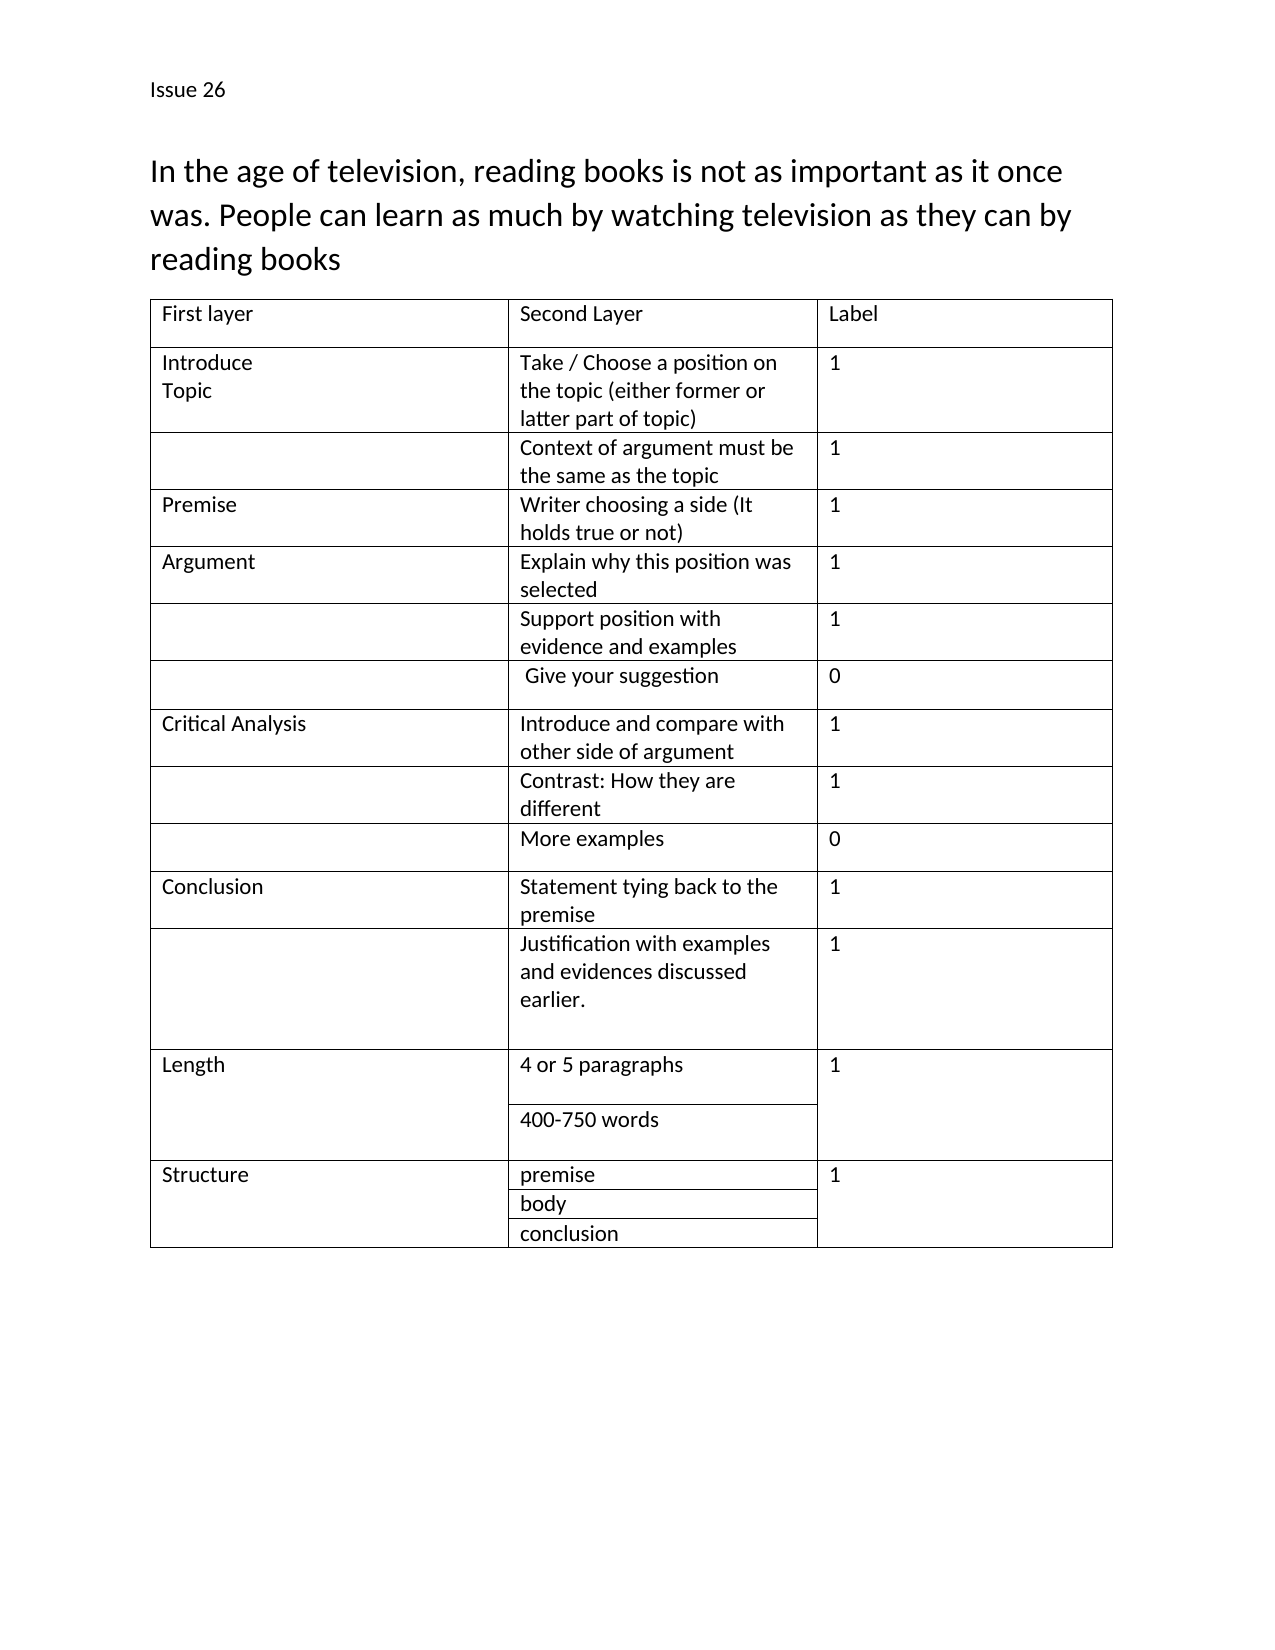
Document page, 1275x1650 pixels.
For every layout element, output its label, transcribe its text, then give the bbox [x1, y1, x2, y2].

table_cell Statement tying back to the premise [509, 872, 817, 928]
text In the age of television, reading books is not as important as it once was. People can learn as much by watching television as they can by reading books [150, 150, 1125, 279]
table_cell Argument [151, 547, 508, 603]
table_cell Length [151, 1050, 508, 1159]
table_cell Contrast: How they are different [509, 767, 817, 823]
table_cell [151, 824, 508, 871]
table_cell Context of argument must be the same as the topic [509, 433, 817, 489]
table_cell 1 [818, 929, 1112, 1049]
table_cell [151, 767, 508, 823]
table_cell 1 [818, 767, 1112, 823]
table_cell [151, 929, 508, 1049]
table_cell Writer choosing a side (It holds true or not) [509, 490, 817, 546]
table_cell 1 [818, 348, 1112, 432]
table_header First layer [151, 300, 508, 347]
table_cell 400-750 words [509, 1105, 817, 1159]
table_header Label [818, 300, 1112, 347]
table_cell 1 [818, 604, 1112, 660]
table_cell [151, 661, 508, 708]
table_cell [151, 604, 508, 660]
table_cell 1 [818, 710, 1112, 766]
table_cell premise [509, 1161, 817, 1188]
table_cell 0 [818, 661, 1112, 708]
table_cell More examples [509, 824, 817, 871]
table_cell [151, 433, 508, 489]
table_cell conclusion [509, 1219, 817, 1247]
table_cell 1 [818, 490, 1112, 546]
table_cell 1 [818, 433, 1112, 489]
table_cell Critical Analysis [151, 710, 508, 766]
table_header Second Layer [509, 300, 817, 347]
table_cell Give your suggestion [509, 661, 817, 708]
table_cell Premise [151, 490, 508, 546]
table_cell Take / Choose a position on the topic (either former or latter part of topic) [509, 348, 817, 432]
table_cell 0 [818, 824, 1112, 871]
table_cell Introduce Topic [151, 348, 508, 432]
table_cell Support position with evidence and examples [509, 604, 817, 660]
table_cell Structure [151, 1161, 508, 1247]
table_cell 1 [818, 547, 1112, 603]
table_cell Conclusion [151, 872, 508, 928]
table_cell 1 [818, 1050, 1112, 1159]
table_cell Justification with examples and evidences discussed earlier. [509, 929, 817, 1049]
table_cell body [509, 1190, 817, 1218]
table_cell 4 or 5 paragraphs [509, 1050, 817, 1104]
table_cell Introduce and compare with other side of argument [509, 710, 817, 766]
table_cell Explain why this position was selected [509, 547, 817, 603]
table_cell 1 [818, 1161, 1112, 1247]
table_cell 1 [818, 872, 1112, 928]
